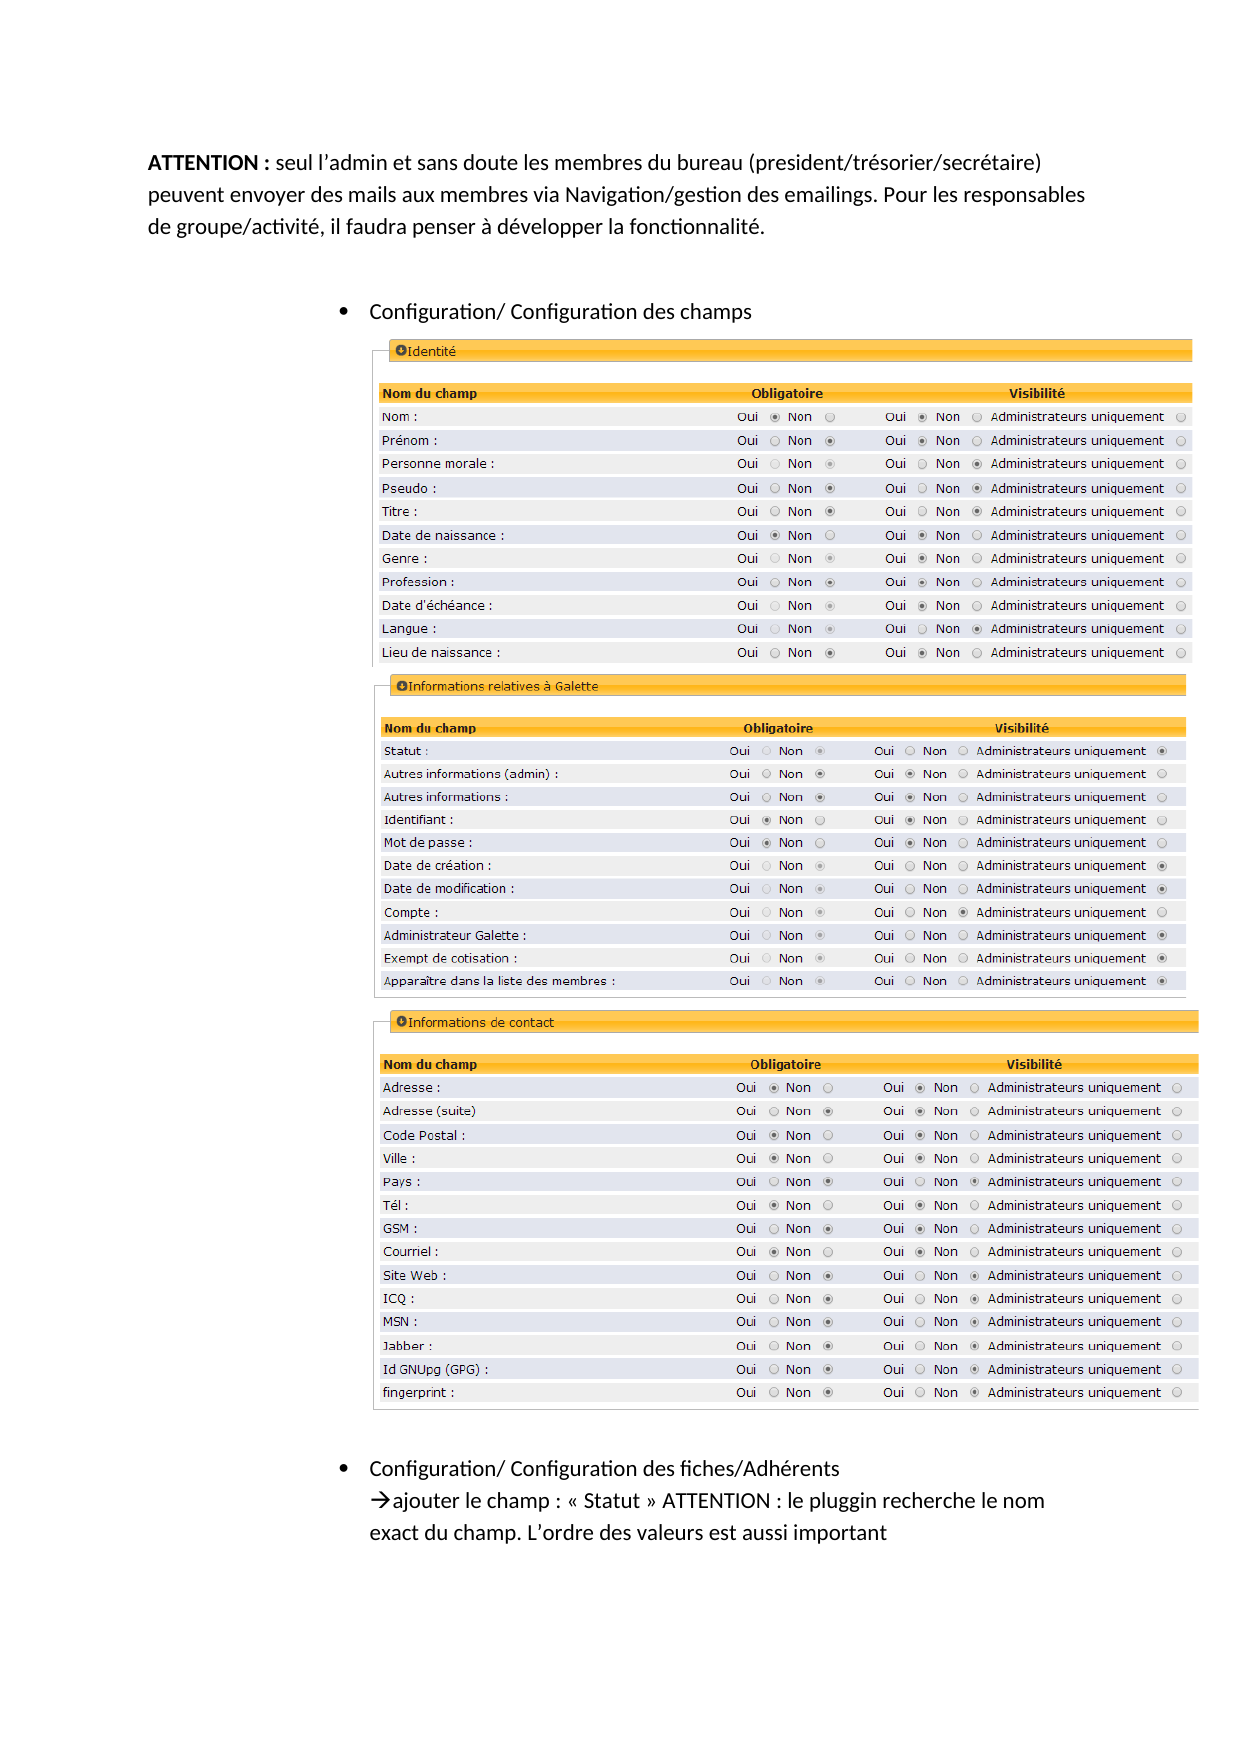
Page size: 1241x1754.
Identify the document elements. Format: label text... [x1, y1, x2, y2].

picture [369, 1007, 1199, 1418]
list ajouter le champ : « Statut » ATTENTION : le pluggin recherche le nom exact du champ. L’ordre des valeurs est aussi important [369, 1486, 1093, 1546]
list Configuration/ Configuration des fiches/Adhérents [339, 1454, 1093, 1482]
picture [369, 671, 1187, 1004]
text ATTENTION : seul l’admin et sans doute les membres du bureau (president/trésorier/secrétaire) peuvent envoyer des mails aux membres via Navigation/gestion des emailings. Pour les responsables de groupe/activité, il faudra penser à développer la fonctionnalité. [148, 148, 1093, 240]
list Configuration/ Configuration des champs [339, 297, 1093, 325]
picture [369, 329, 1193, 667]
